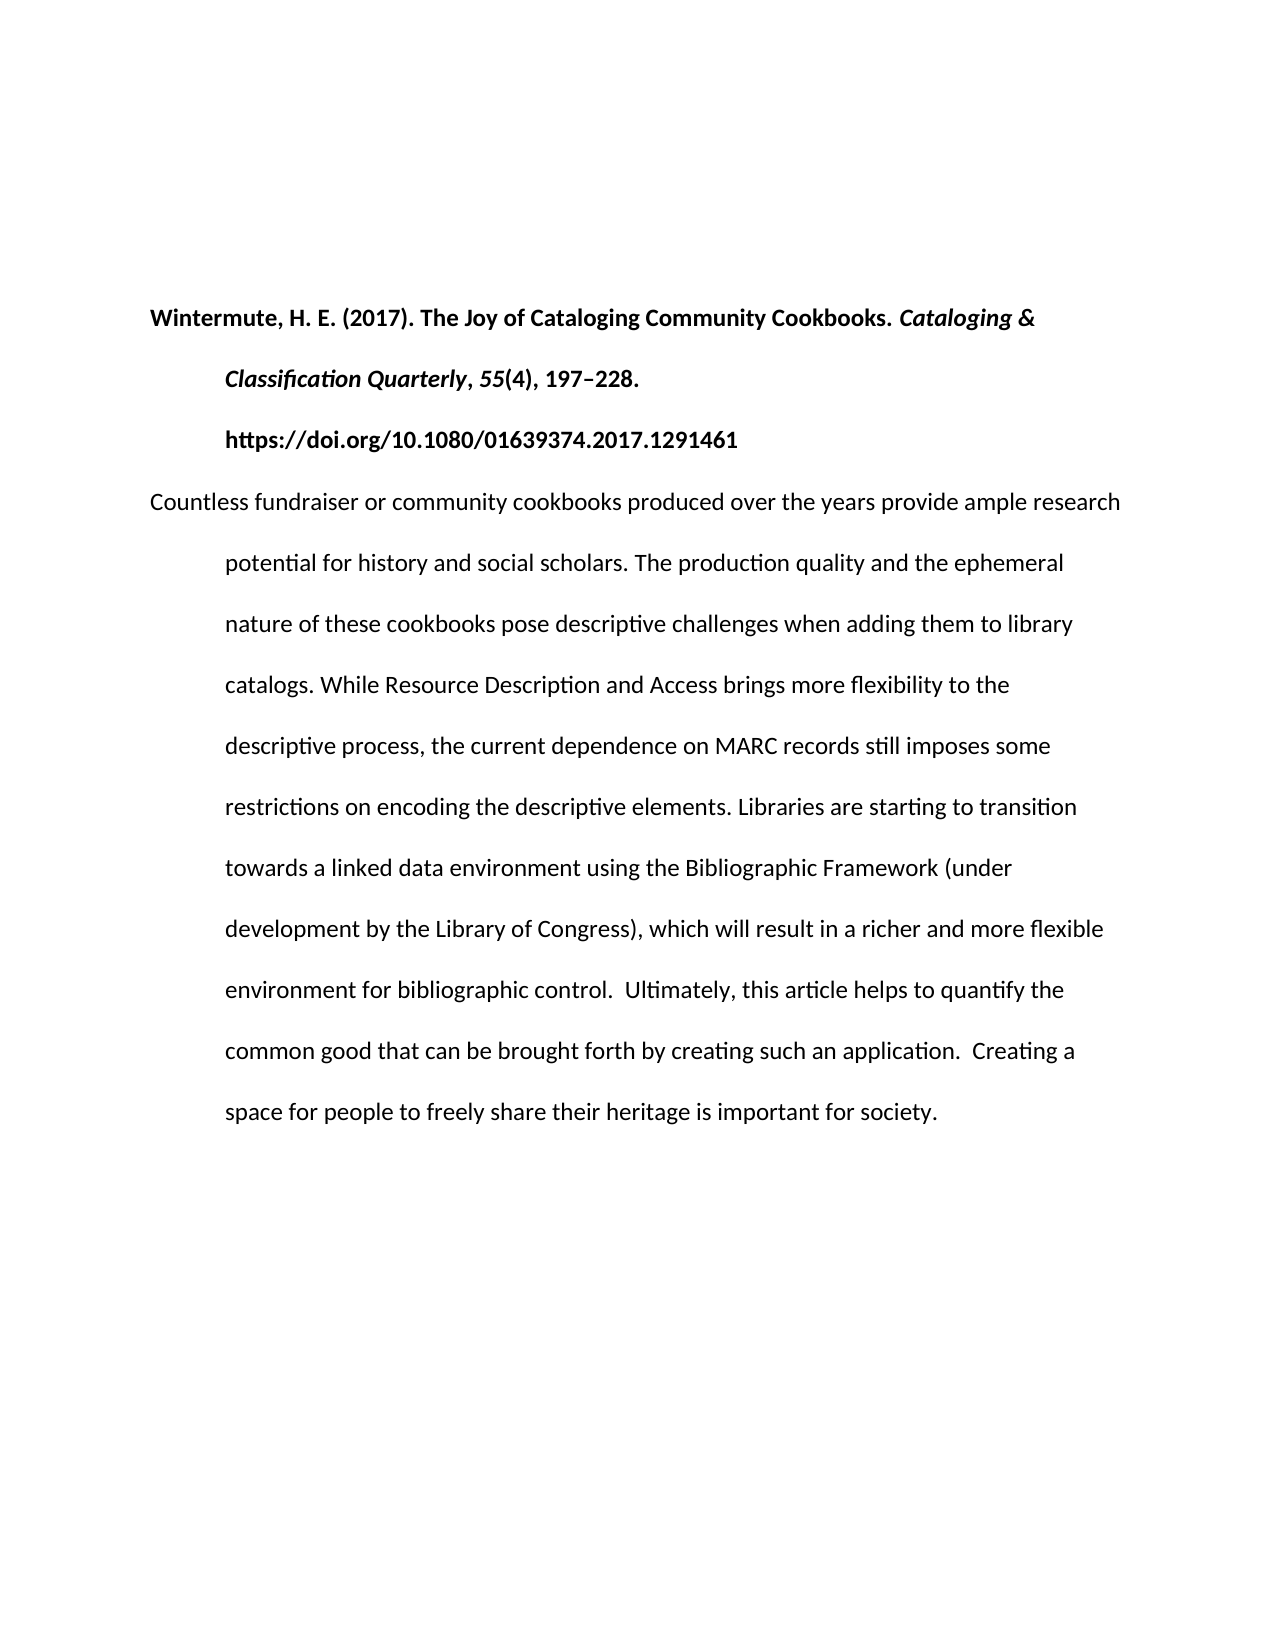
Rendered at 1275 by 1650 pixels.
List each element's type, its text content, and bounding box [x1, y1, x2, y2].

text Countless fundraiser or community cookbooks produced over the years provide ample research potential for history and social scholars. The production quality and the ephemeral nature of these cookbooks pose descriptive challenges when adding them to library catalogs. While Resource Description and Access brings more flexibility to the descriptive process, the current dependence on MARC records still imposes some restrictions on encoding the descriptive elements. Libraries are starting to transition towards a linked data environment using the Bibliographic Framework (under development by the Library of Congress), which will result in a richer and more flexible environment for bibliographic control. Ultimately, this article helps to quantify the common good that can be brought forth by creating such an application. Creating a space for people to freely share their heritage is important for society. [150, 486, 1125, 1127]
text Wintermute, H. E. (2017). The Joy of Cataloging Community Cookbooks. Cataloging & Classification Quarterly, 55(4), 197–228. https://doi.org/10.1080/01639374.2017.1291461 [150, 303, 1125, 455]
